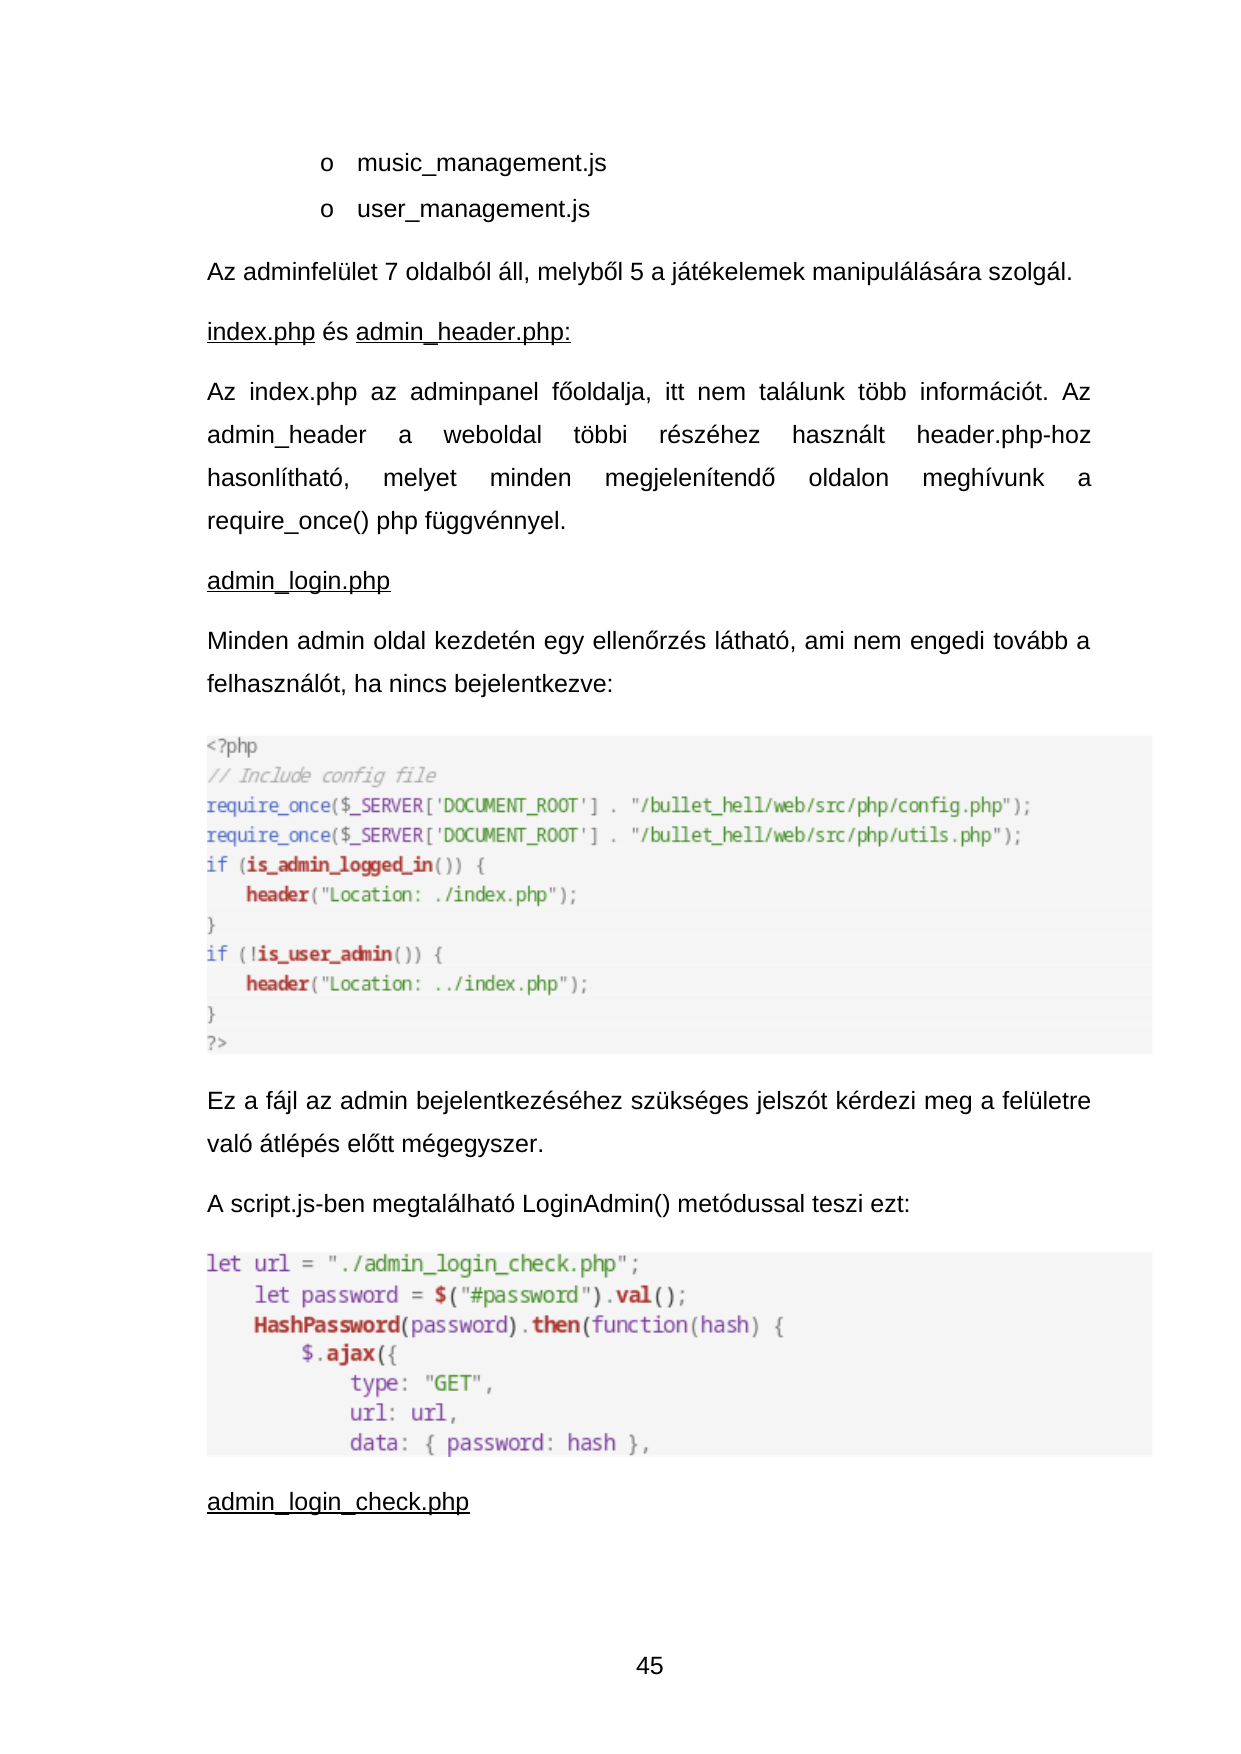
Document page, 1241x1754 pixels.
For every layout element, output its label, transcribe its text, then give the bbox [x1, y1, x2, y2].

text admin_login.php [207, 566, 1092, 594]
text Az adminfelület 7 oldalból áll, melyből 5 a játékelemek manipulálására szolgál. [207, 257, 1092, 286]
text admin_login_check.php [207, 1487, 1092, 1516]
text Az index.php az adminpanel főoldalja, itt nem találunk több információt. Az admin_header a weboldal többi részéhez használt header.php-hoz hasonlítható, melyet minden megjelenítendő oldalon meghívunk a require_once() php függvénnyel. [207, 377, 1092, 535]
text A script.js-ben megtalálható LoginAdmin() metódussal teszi ezt: [207, 1189, 1092, 1218]
text index.php és admin_header.php: [207, 317, 1092, 346]
text Ez a fájl az admin bejelentkezéséhez szükséges jelszót kérdezi meg a felületre való átlépés előtt mégegyszer. [207, 1086, 1092, 1158]
list user_management.js [319, 194, 1092, 225]
list music_management.js [319, 148, 1092, 179]
text Minden admin oldal kezdetén egy ellenőrzés látható, ami nem engedi tovább a felhasználót, ha nincs bejelentkezve: [207, 626, 1092, 697]
